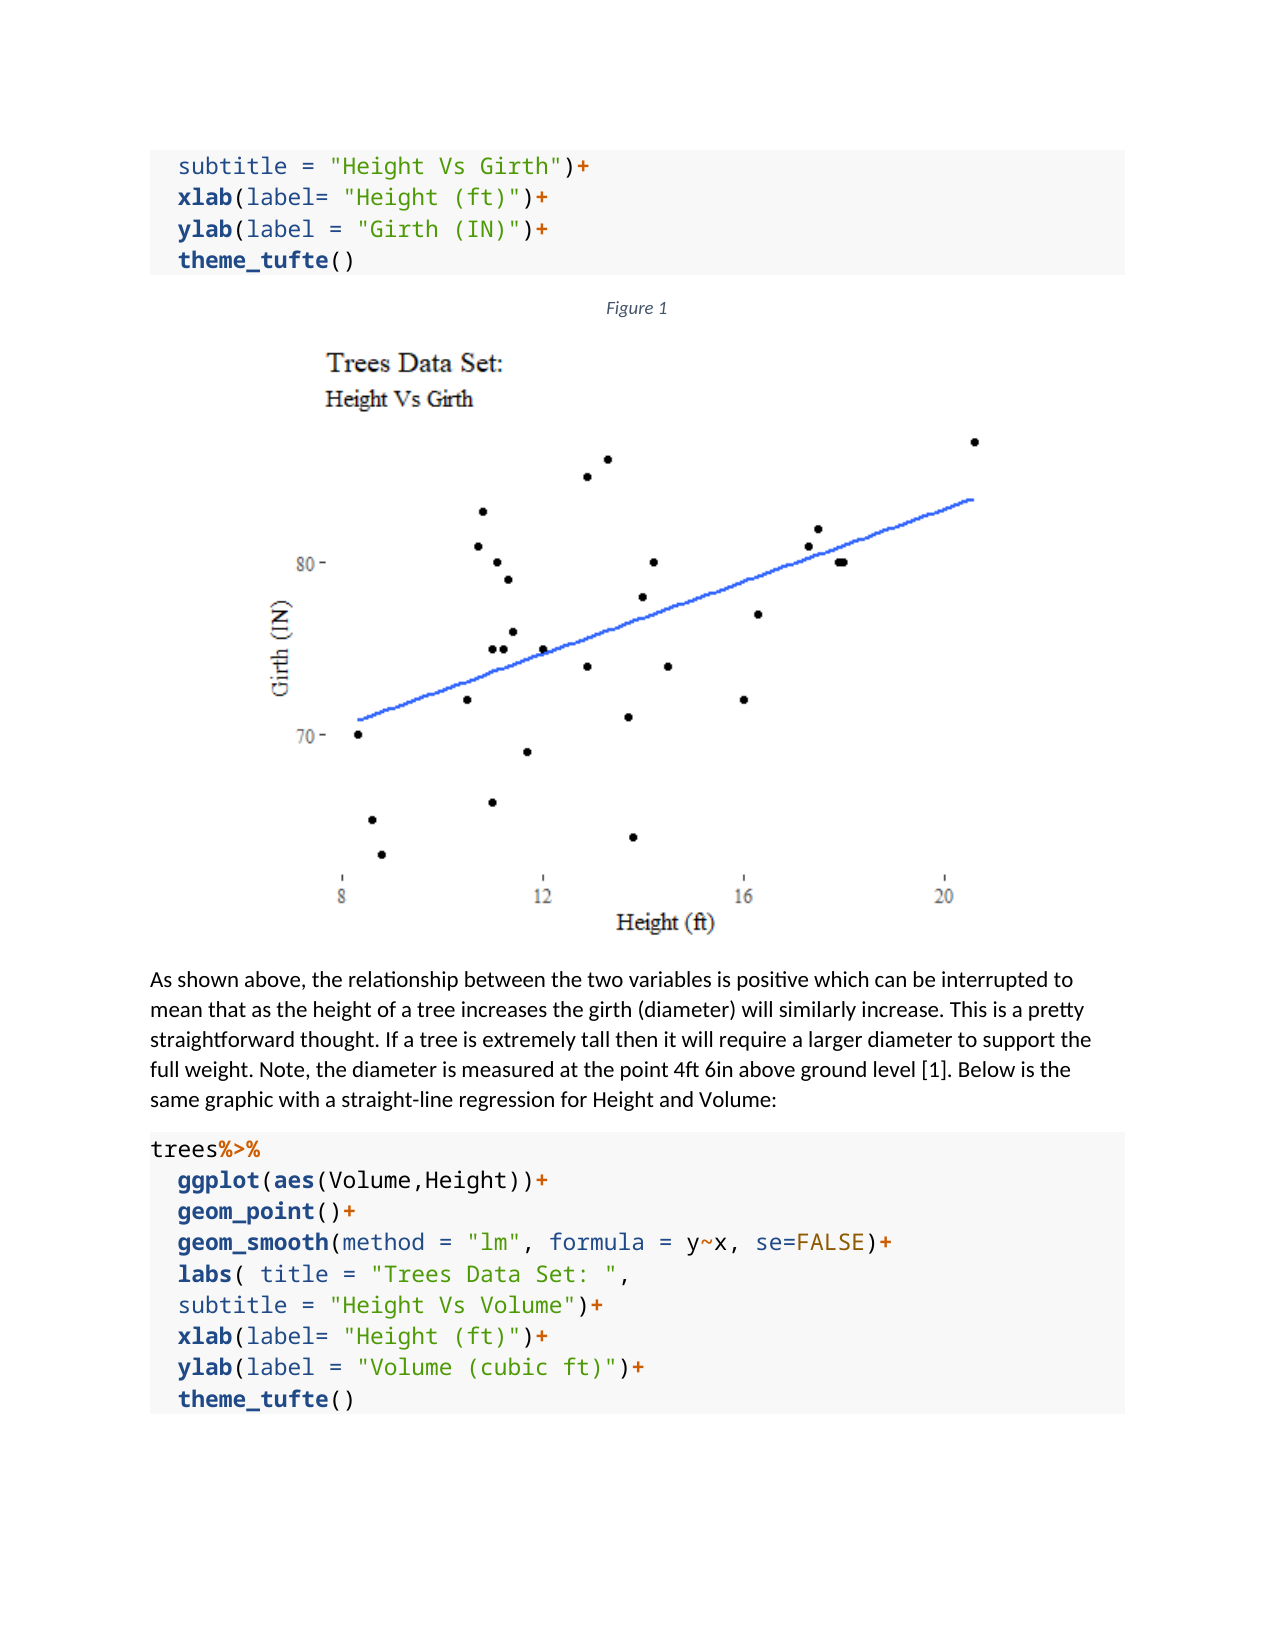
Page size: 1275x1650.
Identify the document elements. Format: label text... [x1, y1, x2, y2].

text trees%>% ggplot(aes(Volume,Height))+ geom_point()+ geom_smooth(method = "lm", formula = y~x, se=FALSE)+ labs( title = "Trees Data Set: ", subtitle = "Height Vs Volume")+ xlab(label= "Height (ft)")+ ylab(label = "Volume (cubic ft)")+ theme_tufte() [150, 1132, 1125, 1414]
text As shown above, the relationship between the two variables is positive which can be interrupted to mean that as the height of a tree increases the girth (diameter) will similarly increase. This is a pretty straightforward thought. If a tree is extremely tall then it will require a larger diameter to support the full weight. Note, the diameter is measured at the point 4ft 6in above ground level [1]. Below is the same graphic with a straight-line regression for Height and Volume: [150, 965, 1125, 1114]
picture [258, 339, 1017, 946]
